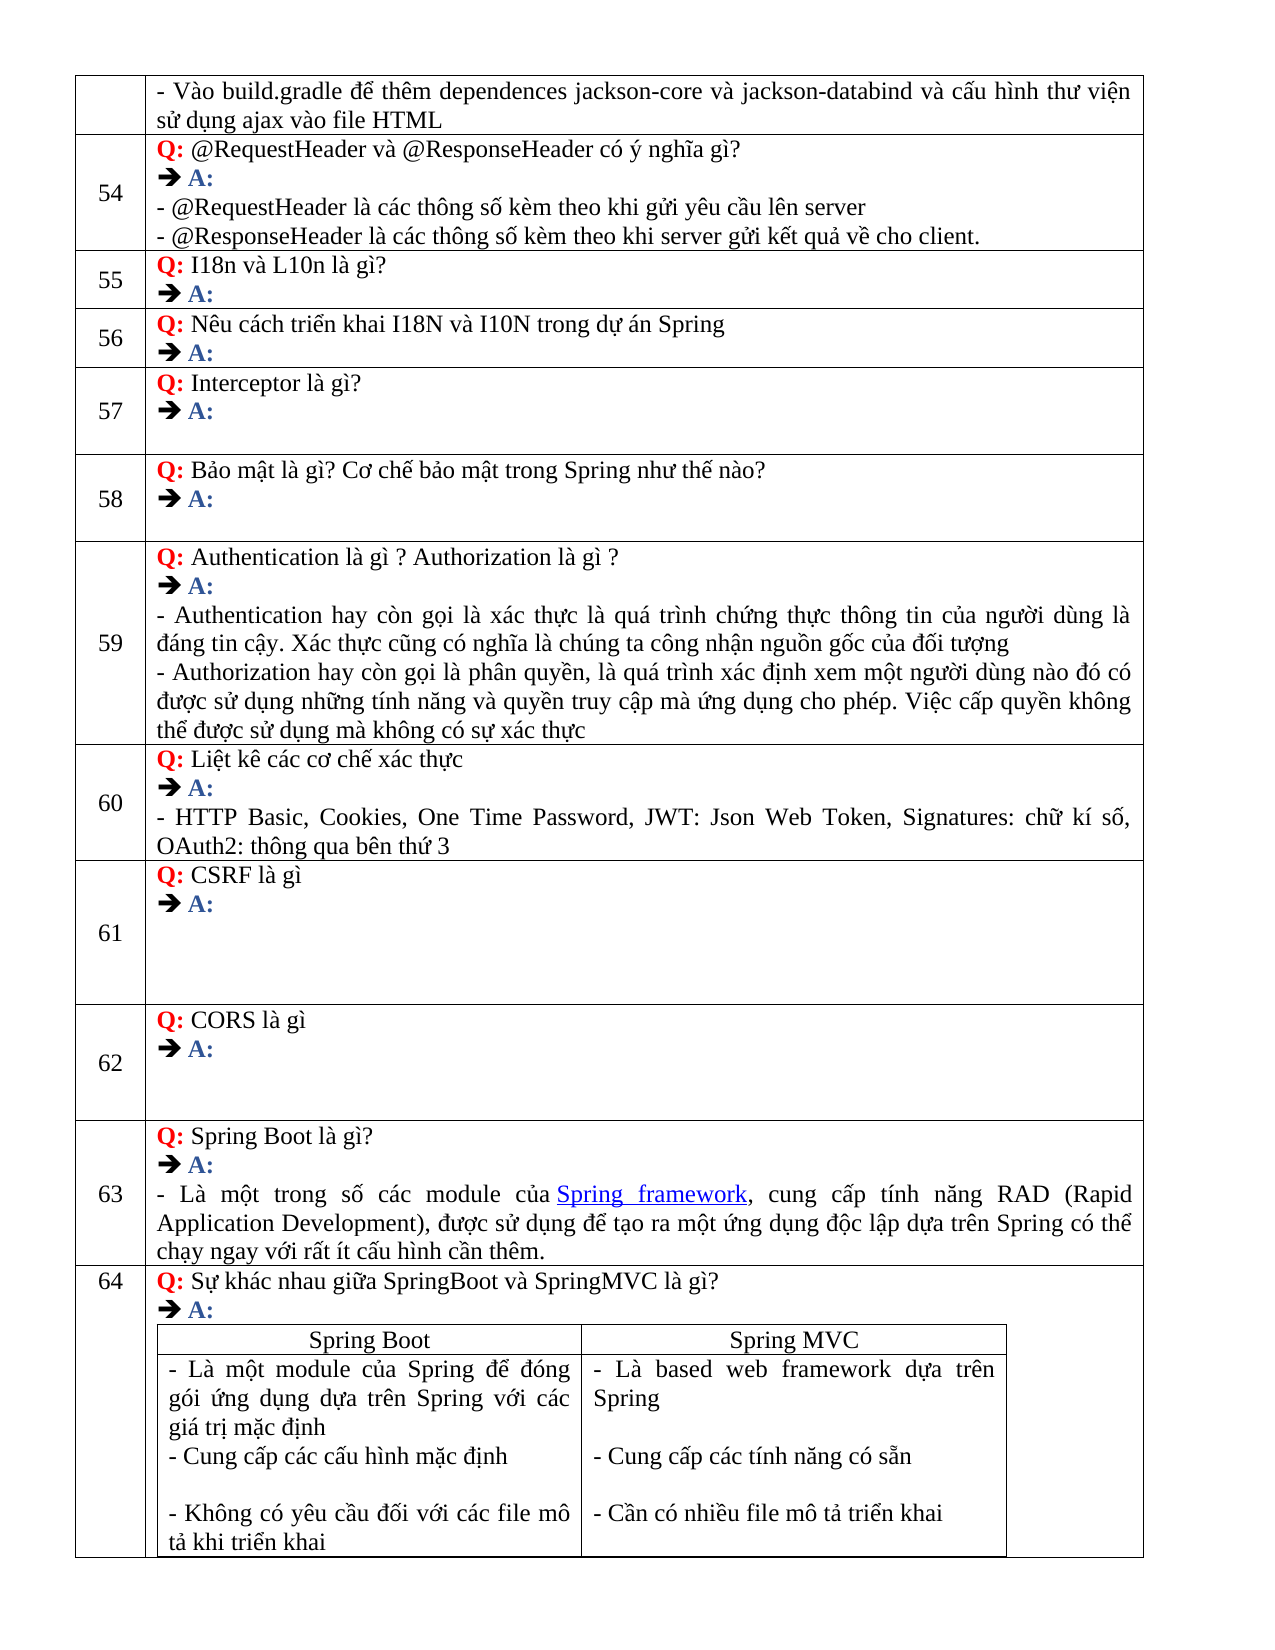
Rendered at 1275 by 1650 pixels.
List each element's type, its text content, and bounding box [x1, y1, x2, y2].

table_cell Q: CORS là gì A: [146, 1005, 1143, 1120]
table_cell Q: CSRF là gì A: [146, 861, 1143, 1004]
table_cell 64 [76, 1266, 145, 1557]
table_cell Q: Authentication là gì ? Authorization là gì ? A: - Authentication hay còn gọi là xác thực là quá trình chứng thực thông tin của người dùng là đáng tin cậy. Xác thực cũng có nghĩa là chúng ta công nhận nguồn gốc của đối tượng - Authorization hay còn gọi là phân quyền, là quá trình xác định xem một người dùng nào đó có được sử dụng những tính năng và quyền truy cập mà ứng dụng cho phép. Việc cấp quyền không thể được sử dụng mà không có sự xác thực [146, 542, 1143, 743]
table_cell Q: Nêu cách triển khai I18N và I10N trong dự án Spring A: [146, 309, 1143, 367]
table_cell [146, 76, 1143, 133]
table_cell 58 [76, 455, 145, 541]
table_cell 62 [76, 1005, 145, 1120]
table_cell 53 [76, 76, 145, 133]
table_cell Q: Spring Boot là gì? A: - Là một trong số các module của Spring framework, cung cấp tính năng RAD (Rapid Application Development), được sử dụng để tạo ra một ứng dụng độc lập dựa trên Spring có thể chạy ngay với rất ít cấu hình cần thêm. [146, 1121, 1143, 1265]
table_cell 56 [76, 309, 145, 367]
table_cell Q: Interceptor là gì? A: [146, 368, 1143, 454]
table_cell Q: I18n và L10n là gì? A: [146, 251, 1143, 308]
table_cell 63 [76, 1121, 145, 1265]
table_cell 59 [76, 542, 145, 743]
table_cell Q: @RequestHeader và @ResponseHeader có ý nghĩa gì? A: - @RequestHeader là các thông số kèm theo khi gửi yêu cầu lên server - @ResponseHeader là các thông số kèm theo khi server gửi kết quả về cho client. [146, 135, 1143, 249]
table_cell 55 [76, 251, 145, 308]
table_cell 57 [76, 368, 145, 454]
table_cell 60 [76, 745, 145, 859]
table_cell 54 [76, 135, 145, 249]
table_cell Q: Liệt kê các cơ chế xác thực A: - HTTP Basic, Cookies, One Time Password, JWT: Json Web Token, Signatures: chữ kí số, OAuth2: thông qua bên thứ 3 [146, 745, 1143, 859]
table_cell Q: Sự khác nhau giữa SpringBoot và SpringMVC là gì? A: [146, 1266, 1143, 1557]
table_cell Q: Bảo mật là gì? Cơ chế bảo mật trong Spring như thế nào? A: [146, 455, 1143, 541]
table_cell 61 [76, 861, 145, 1004]
